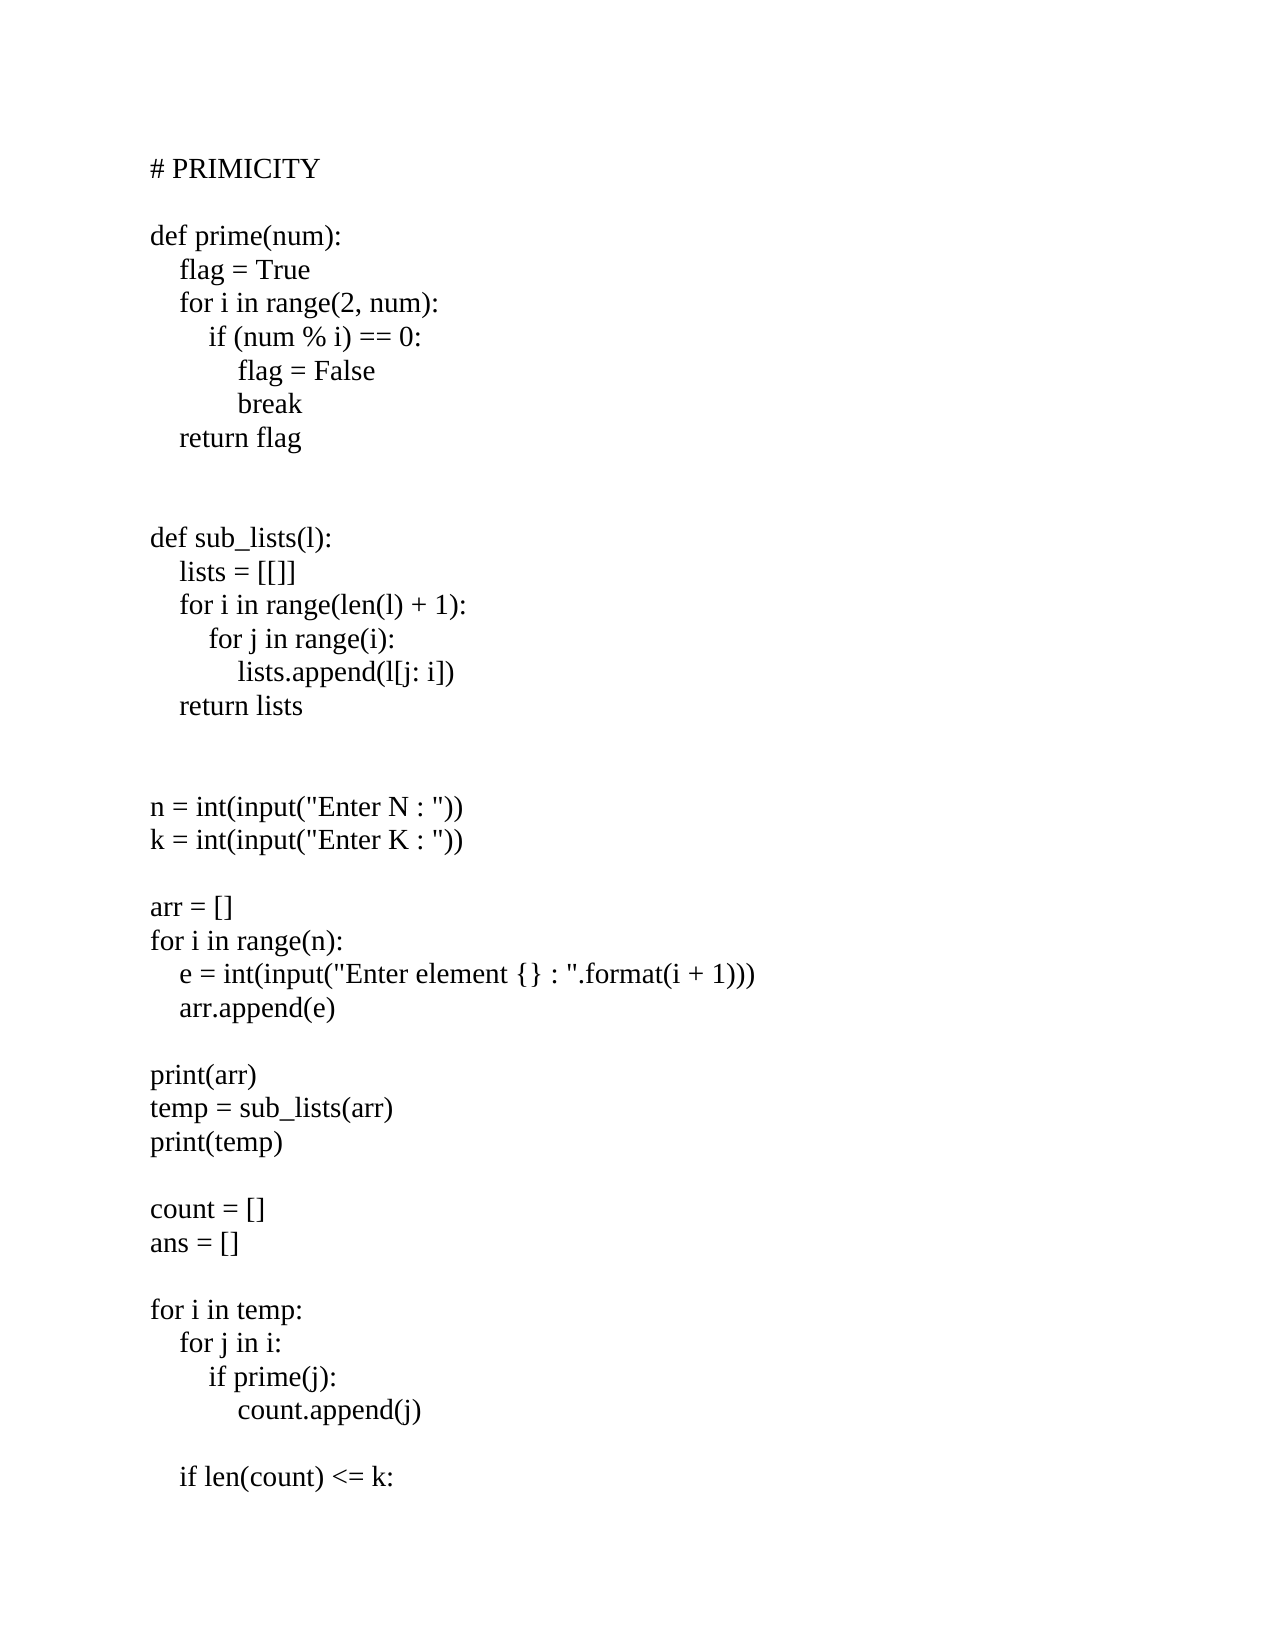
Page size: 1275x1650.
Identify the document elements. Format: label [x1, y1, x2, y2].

text [150, 84, 1125, 1493]
